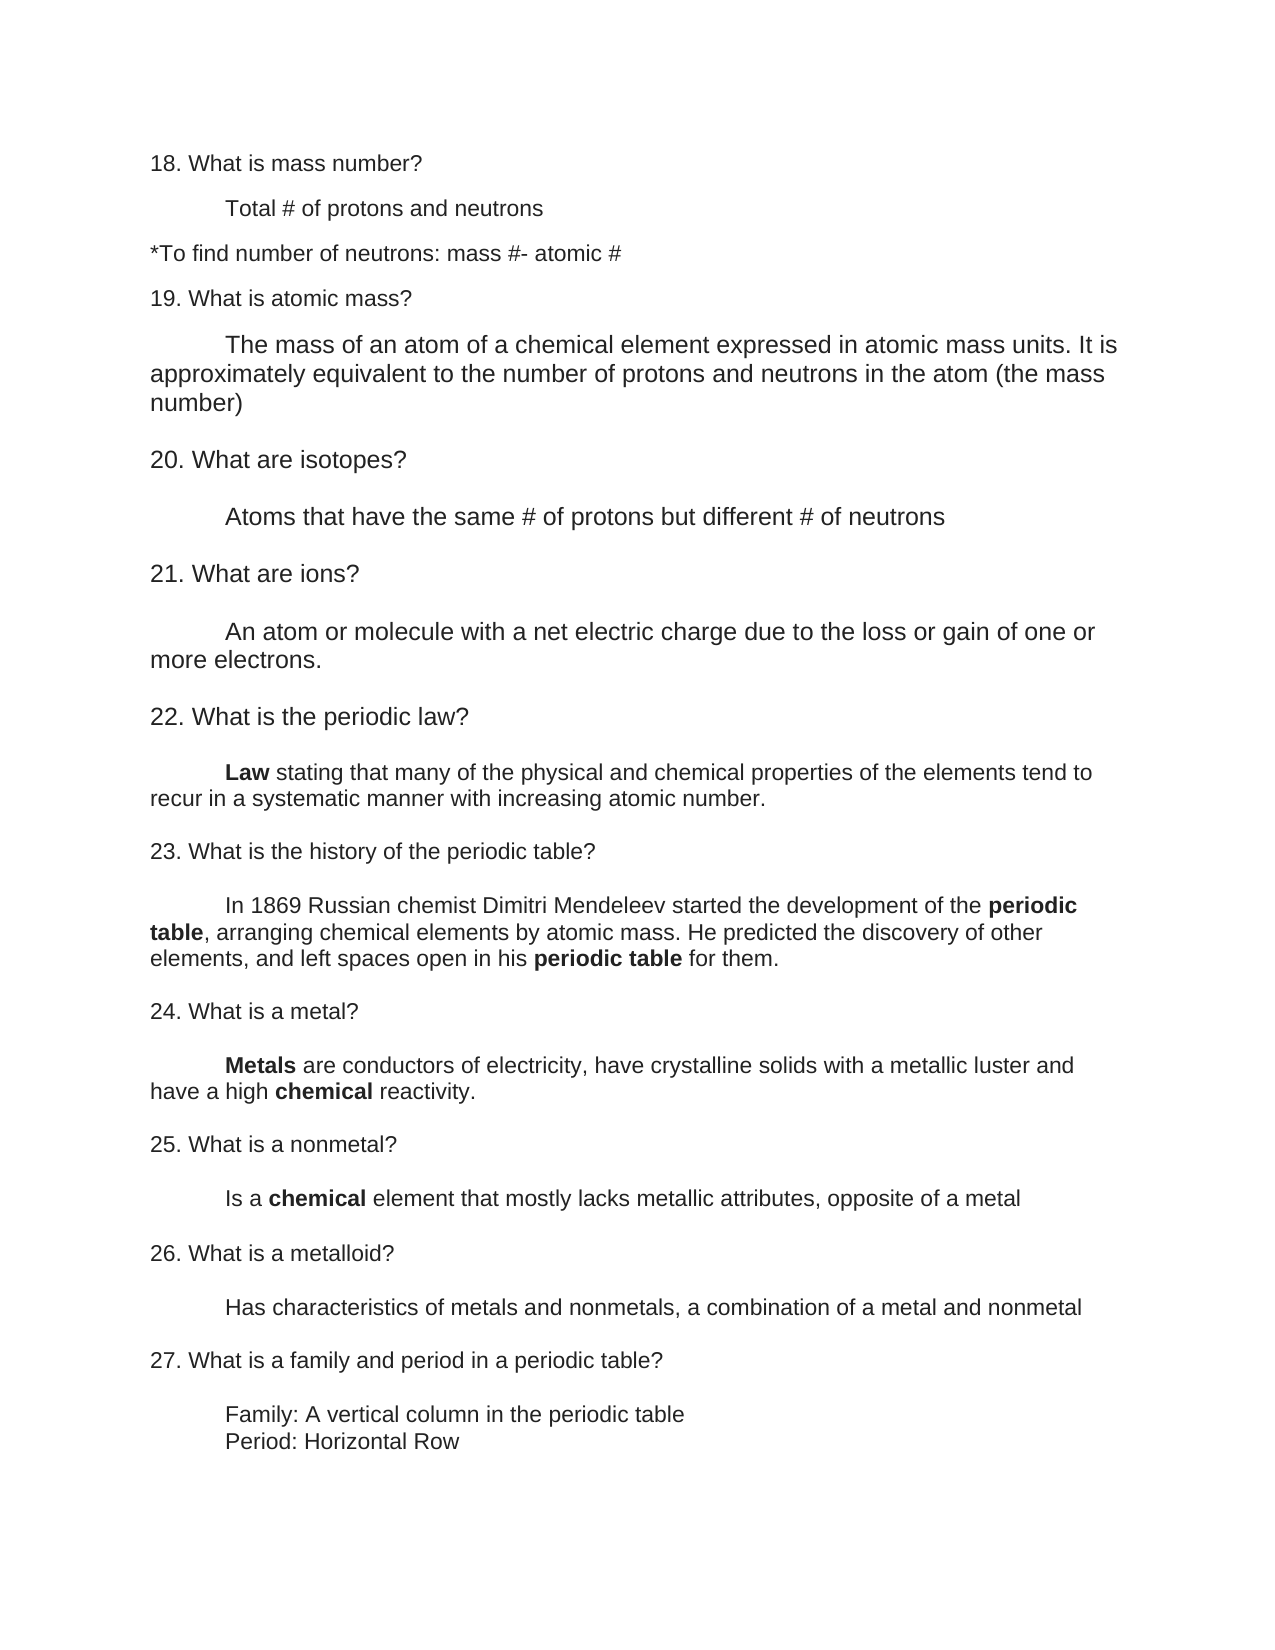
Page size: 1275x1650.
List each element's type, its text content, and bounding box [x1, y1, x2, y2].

text In 1869 Russian chemist Dimitri Mendeleev started the development of the periodic table, arranging chemical elements by atomic mass. He predicted the discovery of other elements, and left spaces open in his periodic table for them. [150, 892, 1125, 971]
text 25. What is a nonmetal? [150, 1131, 1125, 1157]
text Has characteristics of metals and nonmetals, a combination of a metal and nonmetal [150, 1294, 1125, 1321]
text 18. What is mass number? [150, 150, 1125, 176]
text 22. What is the periodic law? [150, 702, 1125, 731]
text 24. What is a metal? [150, 998, 1125, 1024]
text 19. What is atomic mass? [150, 285, 1125, 312]
text 23. What is the history of the periodic table? [150, 838, 1125, 864]
text The mass of an atom of a chemical element expressed in atomic mass units. It is approximately equivalent to the number of protons and neutrons in the atom (the mass number) [150, 330, 1125, 417]
text Period: Horizontal Row [150, 1428, 1125, 1454]
text Is a chemical element that mostly lacks metallic attributes, opposite of a metal [150, 1185, 1125, 1240]
text 21. What are ions? [150, 559, 1125, 588]
text Law stating that many of the physical and chemical properties of the elements tend to recur in a systematic manner with increasing atomic number. [150, 759, 1125, 811]
text An atom or molecule with a net electric charge due to the loss or gain of one or more electrons. [150, 616, 1125, 674]
text 26. What is a metalloid? [150, 1240, 1125, 1266]
text 20. What are isotopes? [150, 445, 1125, 474]
text 27. What is a family and period in a periodic table? [150, 1347, 1125, 1373]
text Metals are conductors of electricity, have crystalline solids with a metallic luster and have a high chemical reactivity. [150, 1052, 1125, 1105]
text Total # of protons and neutrons [150, 195, 1125, 221]
text *To find number of neutrons: mass #- atomic # [150, 240, 1125, 267]
text Family: A vertical column in the periodic table [150, 1401, 1125, 1428]
text Atoms that have the same # of protons but different # of neutrons [150, 502, 1125, 531]
